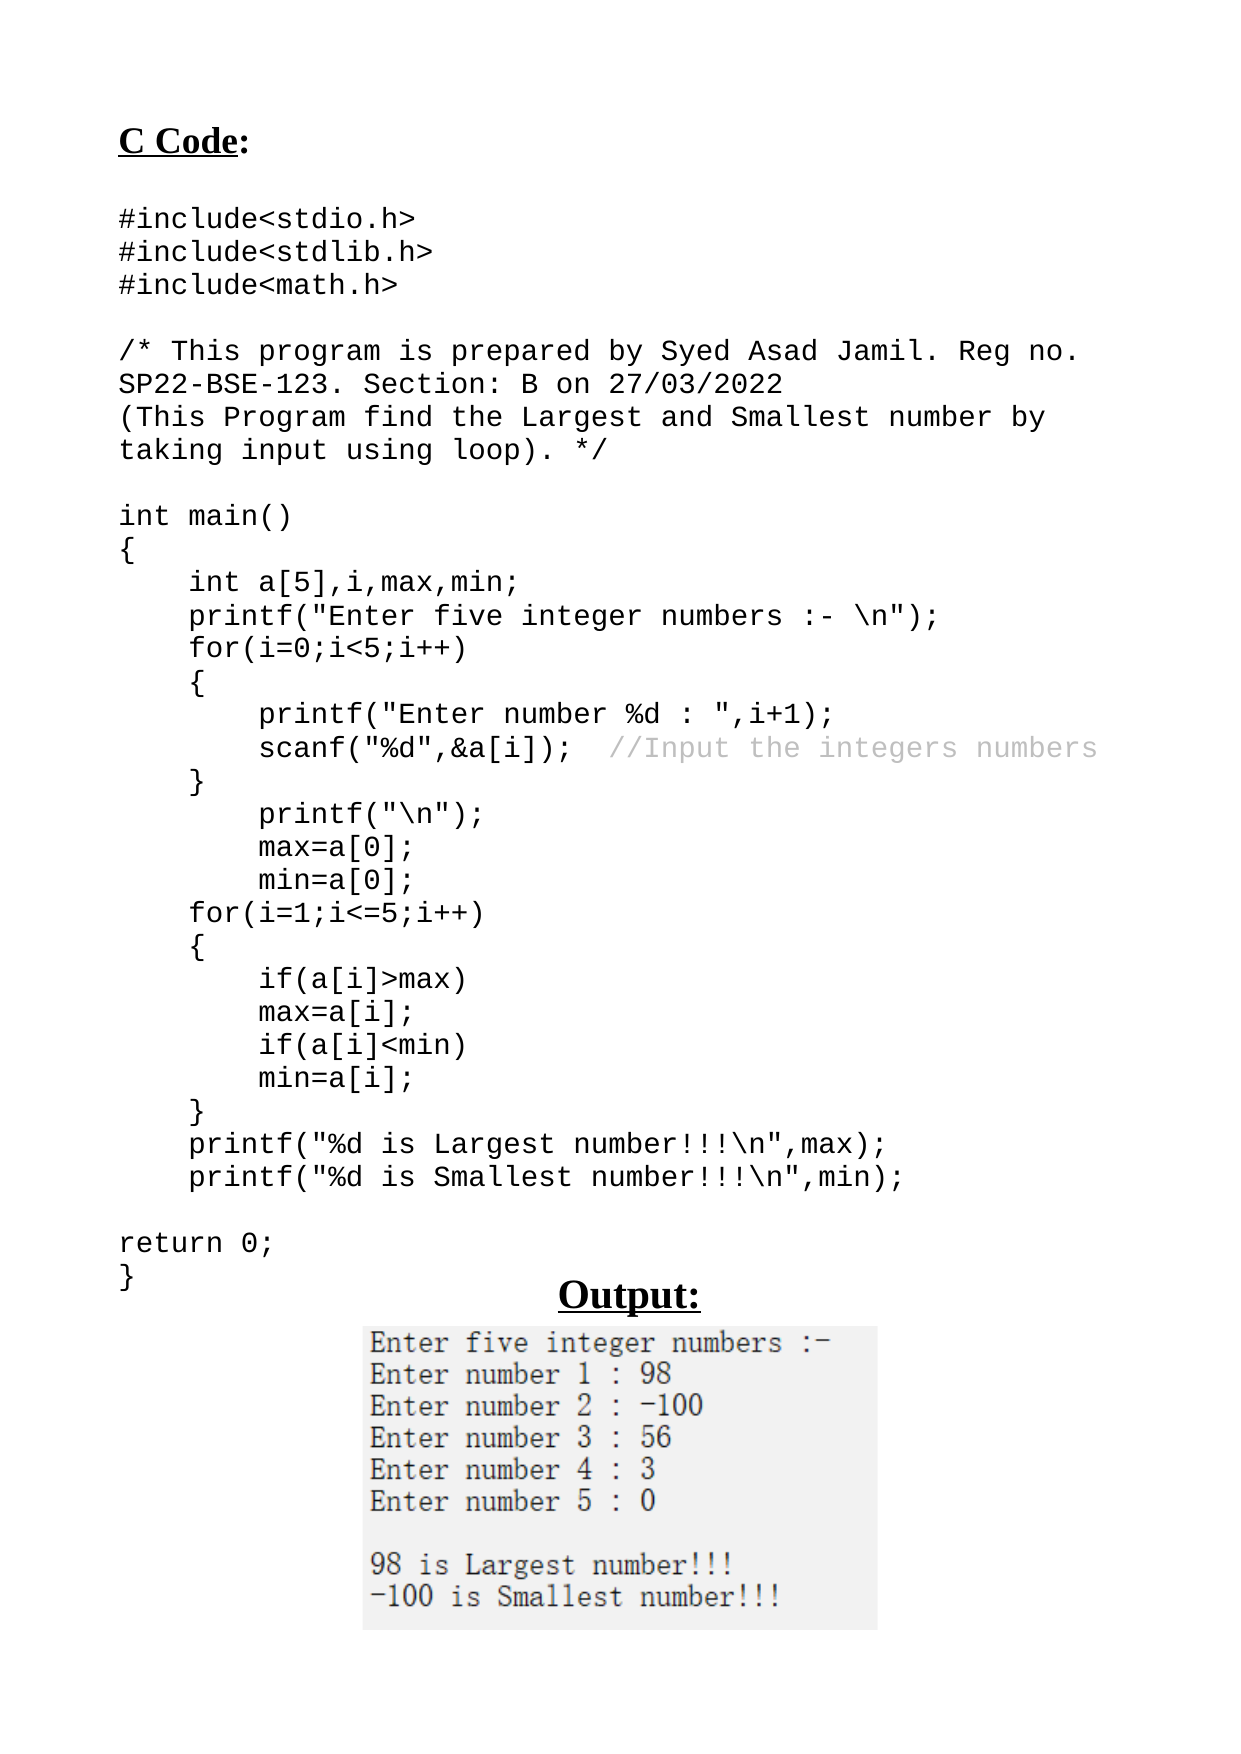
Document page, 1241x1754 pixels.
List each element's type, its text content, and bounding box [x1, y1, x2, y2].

text printf("\n"); [118, 799, 1122, 832]
text /* This program is prepared by Syed Asad Jamil. Reg no. SP22-BSE-123. Section: B on 27/03/2022 [118, 336, 1122, 402]
text (This Program find the Largest and Smallest number by taking input using loop). */ [118, 402, 1122, 468]
text int a[5],i,max,min; [118, 568, 1122, 601]
text printf("Enter number %d : ",i+1); [118, 700, 1122, 733]
text max=a[i]; [118, 997, 1122, 1030]
text C Code: [118, 118, 1122, 161]
text { [118, 534, 1122, 568]
text int main() [118, 502, 1122, 534]
text return 0; [118, 1228, 1122, 1261]
text #include<stdio.h> [118, 204, 1122, 237]
text } [118, 1261, 1122, 1294]
text min=a[0]; [118, 865, 1122, 898]
text min=a[i]; [118, 1063, 1122, 1096]
text } [118, 766, 1122, 799]
text #include<math.h> [118, 270, 1122, 303]
text for(i=0;i<5;i++) [118, 634, 1122, 667]
text } [118, 1096, 1122, 1129]
text printf("%d is Largest number!!!\n",max); [118, 1129, 1122, 1162]
text printf("%d is Smallest number!!!\n",min); [118, 1162, 1122, 1195]
picture [362, 1326, 878, 1630]
text #include<stdlib.h> [118, 237, 1122, 270]
text printf("Enter five integer numbers :- \n"); [118, 601, 1122, 634]
text if(a[i]>max) [118, 964, 1122, 997]
text max=a[0]; [118, 832, 1122, 865]
text scanf("%d",&a[i]); //Input the integers numbers [118, 733, 1122, 766]
text for(i=1;i<=5;i++) [118, 898, 1122, 931]
text { [118, 931, 1122, 964]
text { [118, 667, 1122, 700]
text if(a[i]<min) [118, 1030, 1122, 1063]
